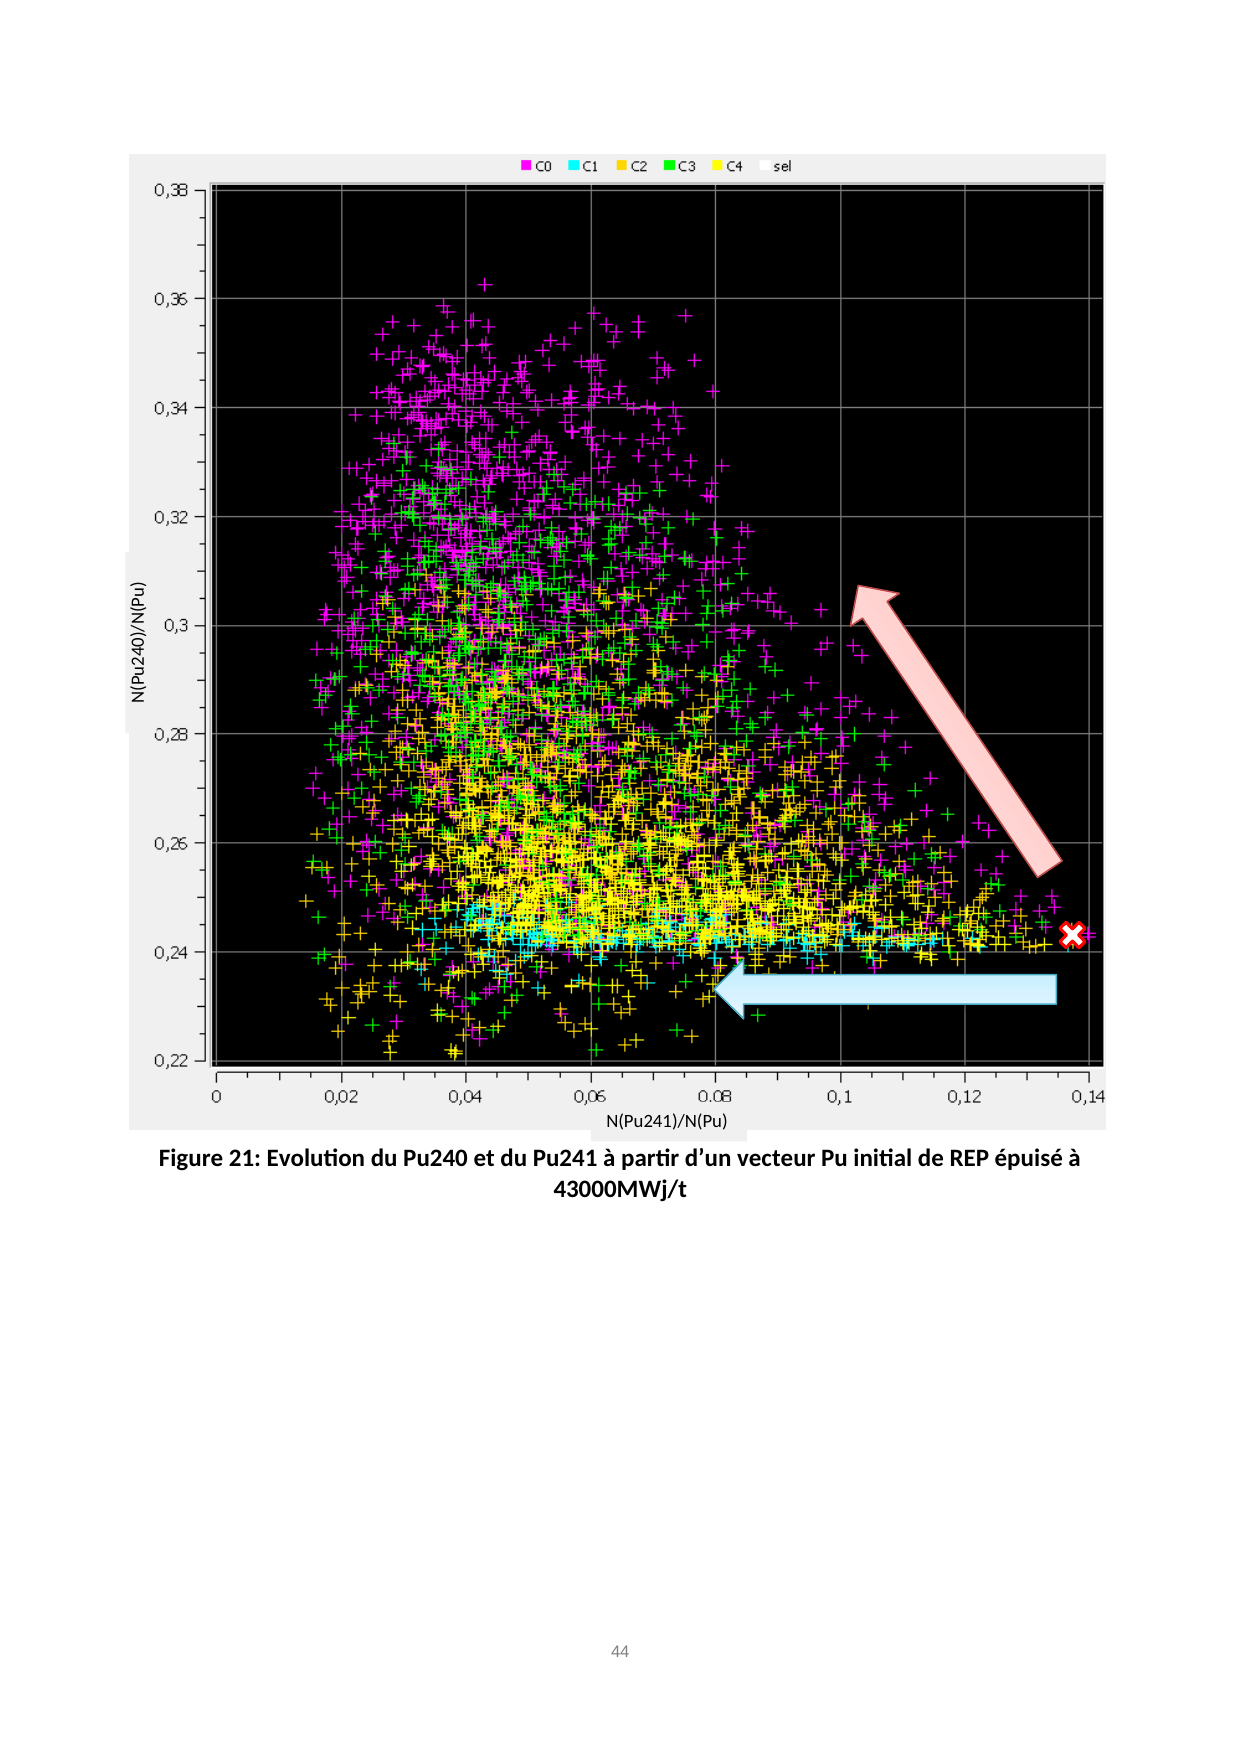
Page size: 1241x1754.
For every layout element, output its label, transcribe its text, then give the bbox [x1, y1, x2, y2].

text Figure 21: Evolution du Pu240 et du Pu241 à partir d’un vecteur Pu initial de REP épuisé à 43000MWj/t [148, 1142, 1093, 1203]
picture [129, 154, 1106, 1130]
